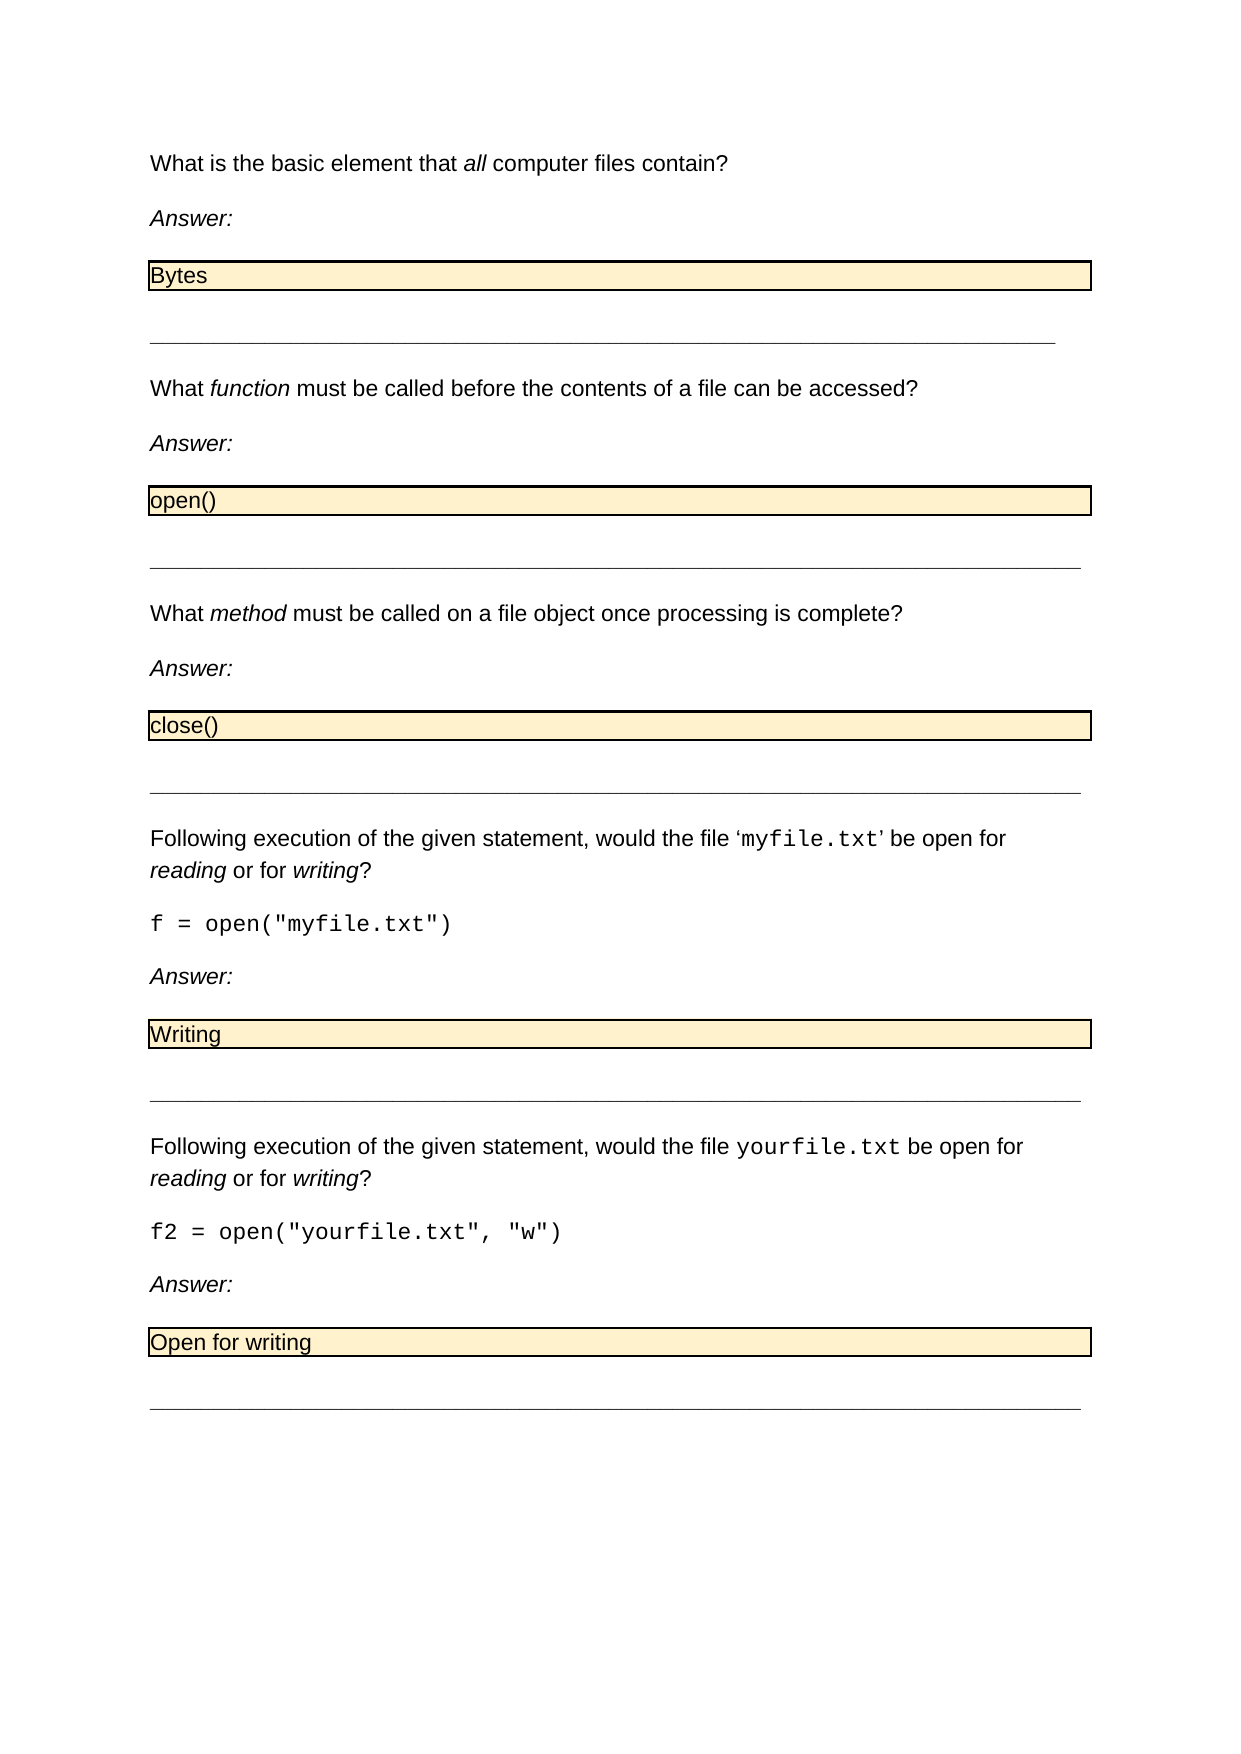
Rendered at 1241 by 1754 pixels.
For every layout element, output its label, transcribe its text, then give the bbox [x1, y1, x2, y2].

text What function must be called before the contents of a file can be accessed? [150, 375, 1090, 401]
text Bytes [150, 263, 1090, 289]
text f2 = open("yourfile.txt", "w") [150, 1221, 1090, 1246]
text _________________________________________________________________________ [150, 1386, 1090, 1412]
text open() [150, 488, 1090, 514]
text Answer: [150, 963, 1090, 990]
text _______________________________________________________________________ [150, 320, 1090, 346]
text f = open("myfile.txt") [150, 912, 1090, 938]
text _________________________________________________________________________ [150, 545, 1090, 571]
text Writing [150, 1021, 1090, 1047]
text Open for writing [150, 1329, 1090, 1355]
text _________________________________________________________________________ [150, 1078, 1090, 1104]
text Answer: [150, 1271, 1090, 1298]
text _________________________________________________________________________ [150, 770, 1090, 796]
text Answer: [150, 430, 1090, 457]
text close() [150, 713, 1090, 739]
text Answer: [150, 655, 1090, 682]
text Following execution of the given statement, would the file yourfile.txt be open for reading or for writing? [150, 1133, 1090, 1192]
text Following execution of the given statement, would the file ‘myfile.txt’ be open for reading or for writing? [150, 825, 1090, 883]
text Answer: [150, 205, 1090, 232]
text What method must be called on a file object once processing is complete? [150, 600, 1090, 626]
text What is the basic element that all computer files contain? [150, 150, 1090, 176]
